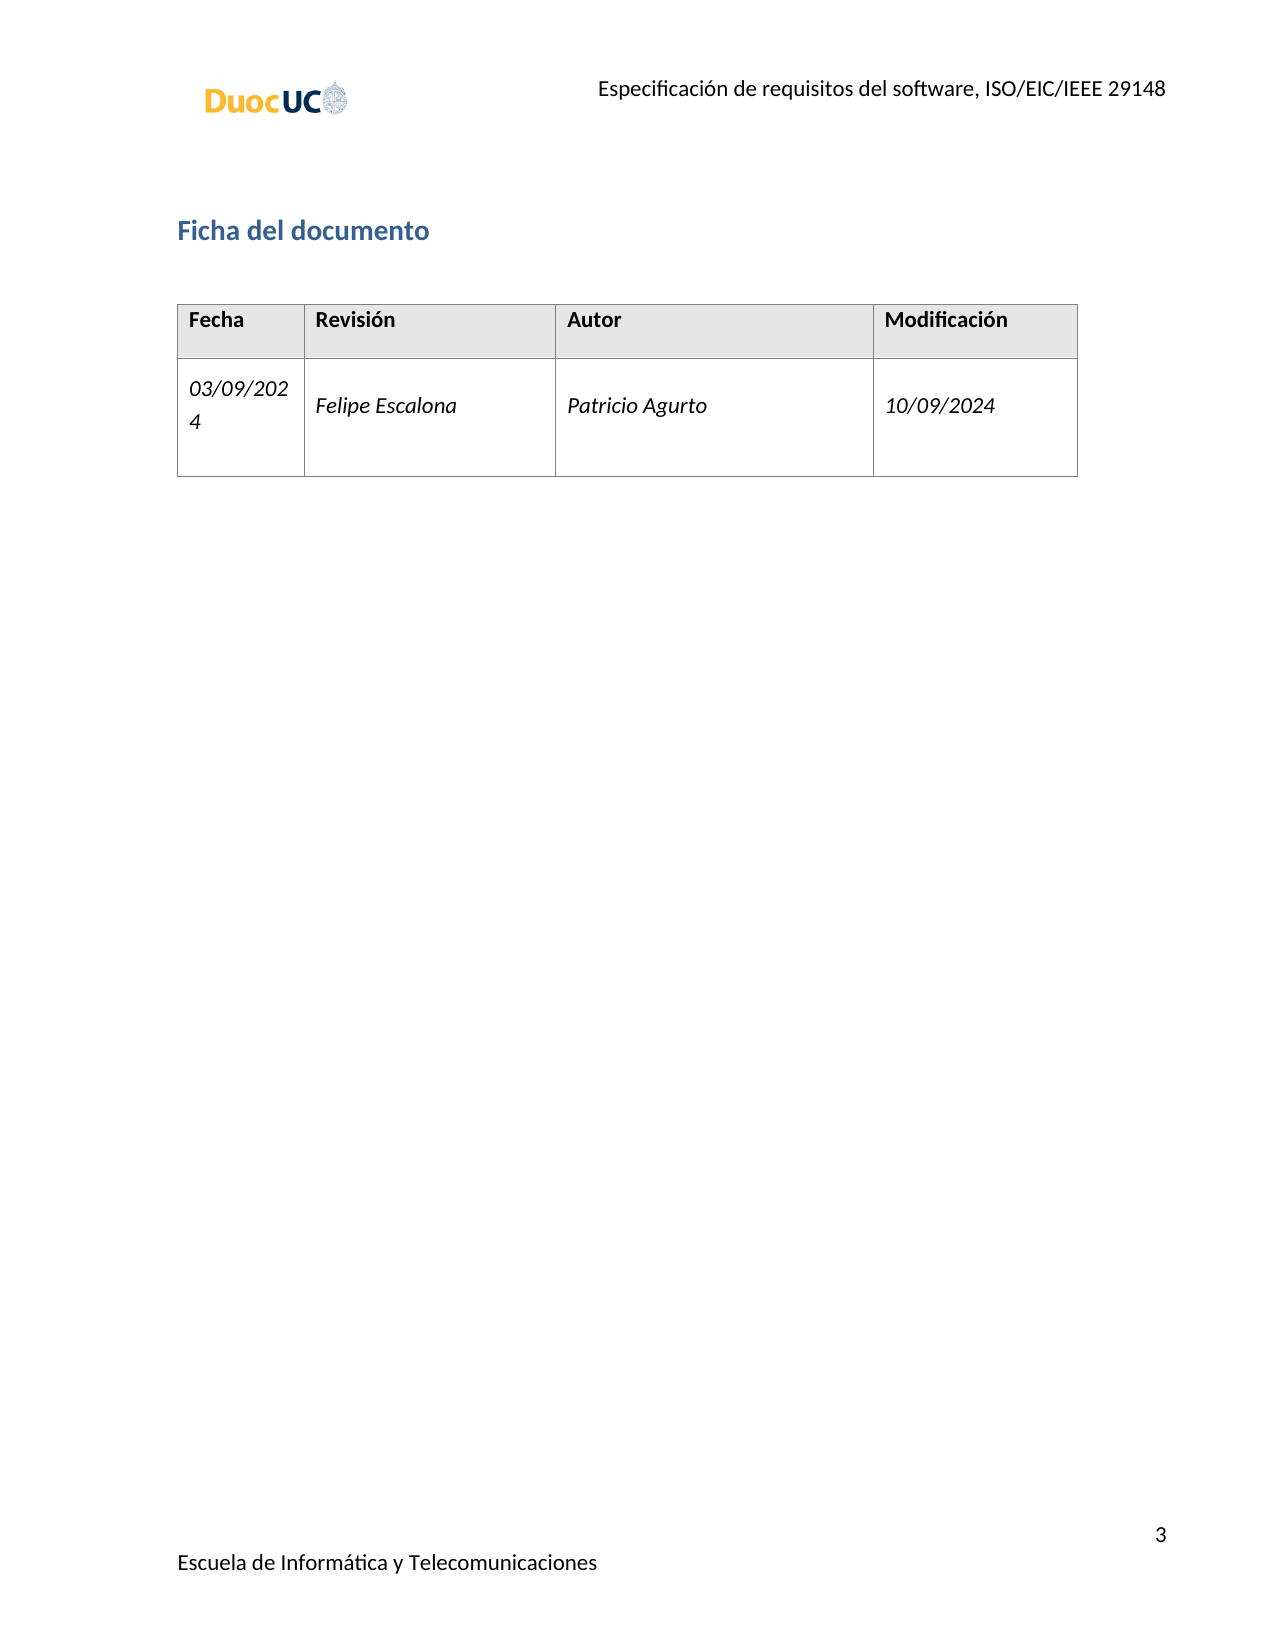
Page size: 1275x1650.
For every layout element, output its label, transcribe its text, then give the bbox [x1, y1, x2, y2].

subtitle Ficha del documento [177, 212, 1167, 248]
table_cell Patricio Agurto [556, 359, 873, 476]
table_header Autor [556, 305, 873, 357]
table_cell Felipe Escalona [305, 359, 555, 476]
table_header Modificación [874, 305, 1077, 357]
table_header Fecha [178, 305, 304, 357]
table_cell 03/09/2024 [178, 359, 304, 476]
table_cell 10/09/2024 [874, 359, 1077, 476]
table_header Revisión [305, 305, 555, 357]
picture [198, 78, 352, 117]
